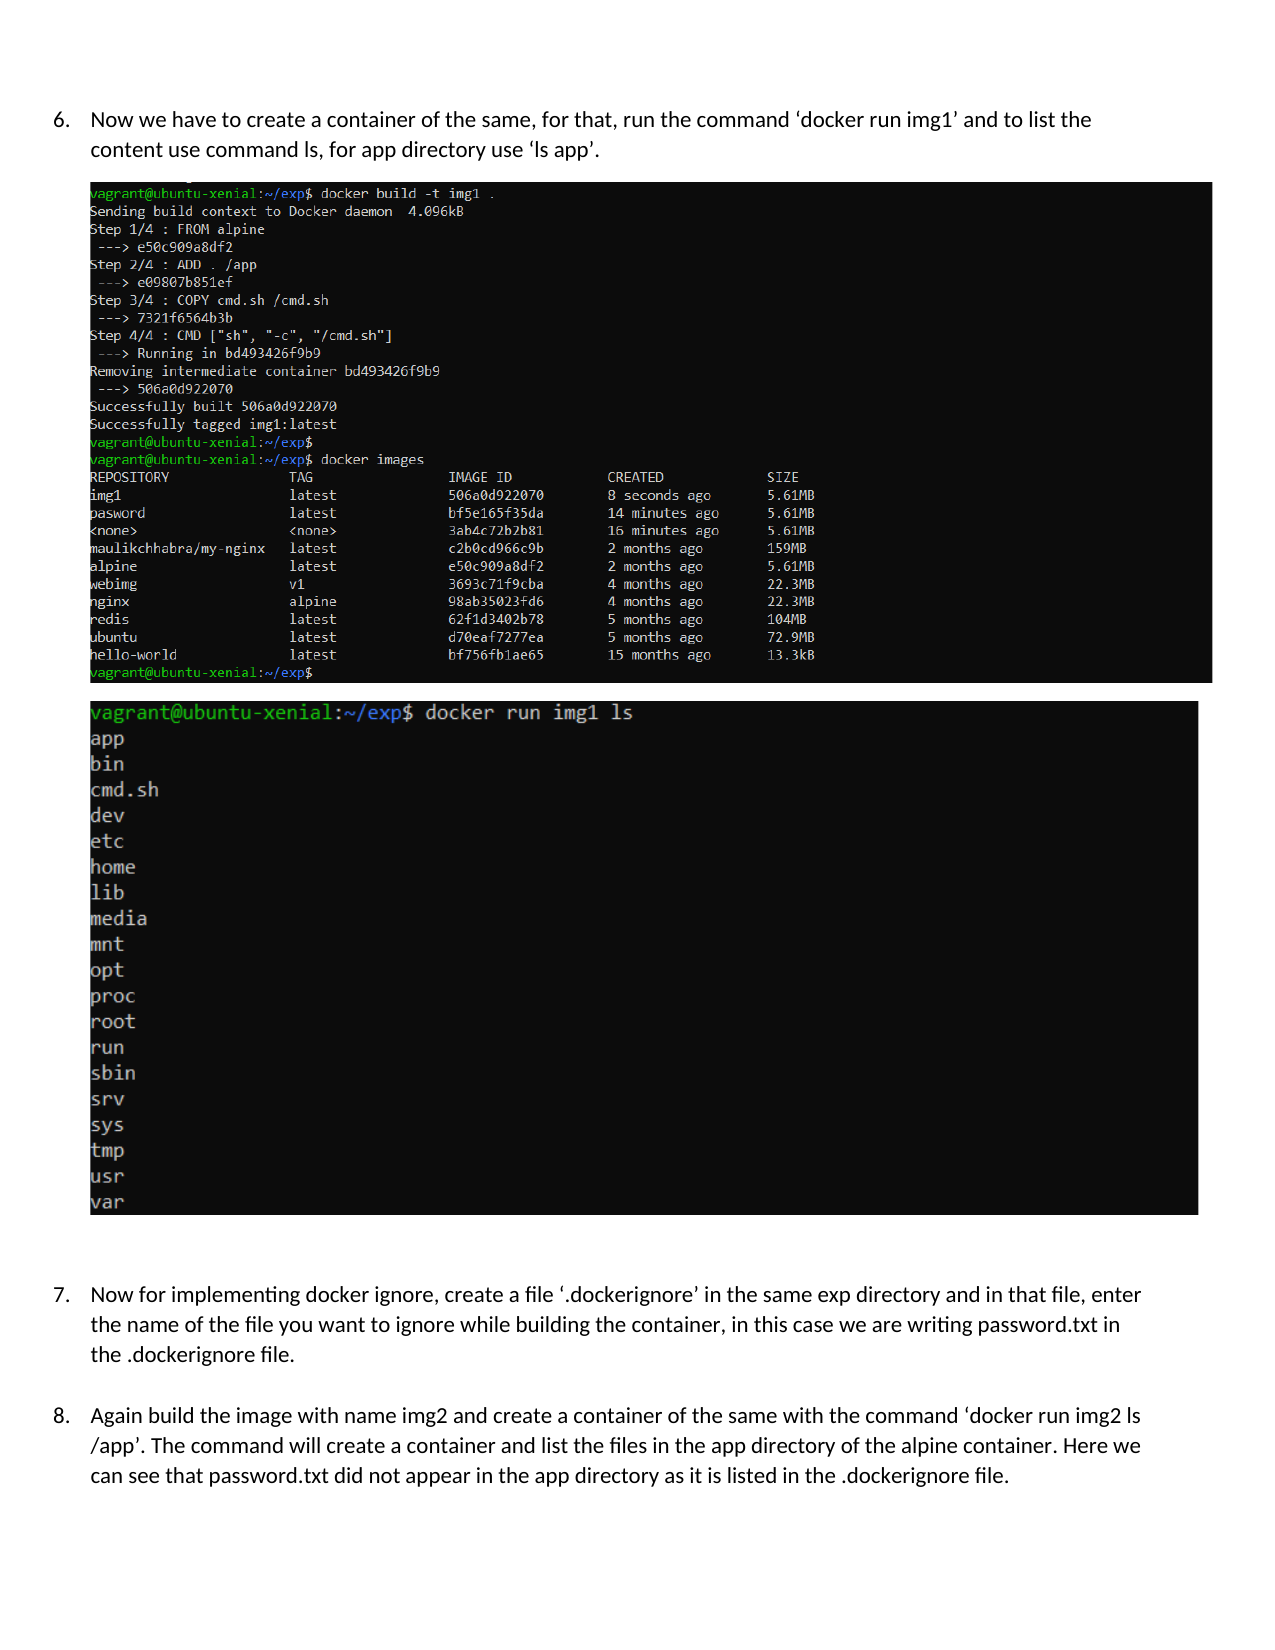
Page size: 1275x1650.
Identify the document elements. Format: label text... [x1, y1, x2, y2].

list Now for implementing docker ignore, create a file ‘.dockerignore’ in the same exp directory and in that file, enter the name of the file you want to ignore while building the container, in this case we are writing password.txt in the .dockerignore file. [53, 1280, 1170, 1369]
picture [90, 182, 1213, 683]
list Now we have to create a container of the same, for that, run the command ‘docker run img1’ and to list the content use command ls, for app directory use ‘ls app’. [53, 105, 1170, 163]
picture [90, 701, 1199, 1215]
list Again build the image with name img2 and create a container of the same with the command ‘docker run img2 ls /app’. The command will create a container and list the files in the app directory of the alpine container. Here we can see that password.txt did not appear in the app directory as it is listed in the .dockerignore file. [53, 1401, 1170, 1489]
